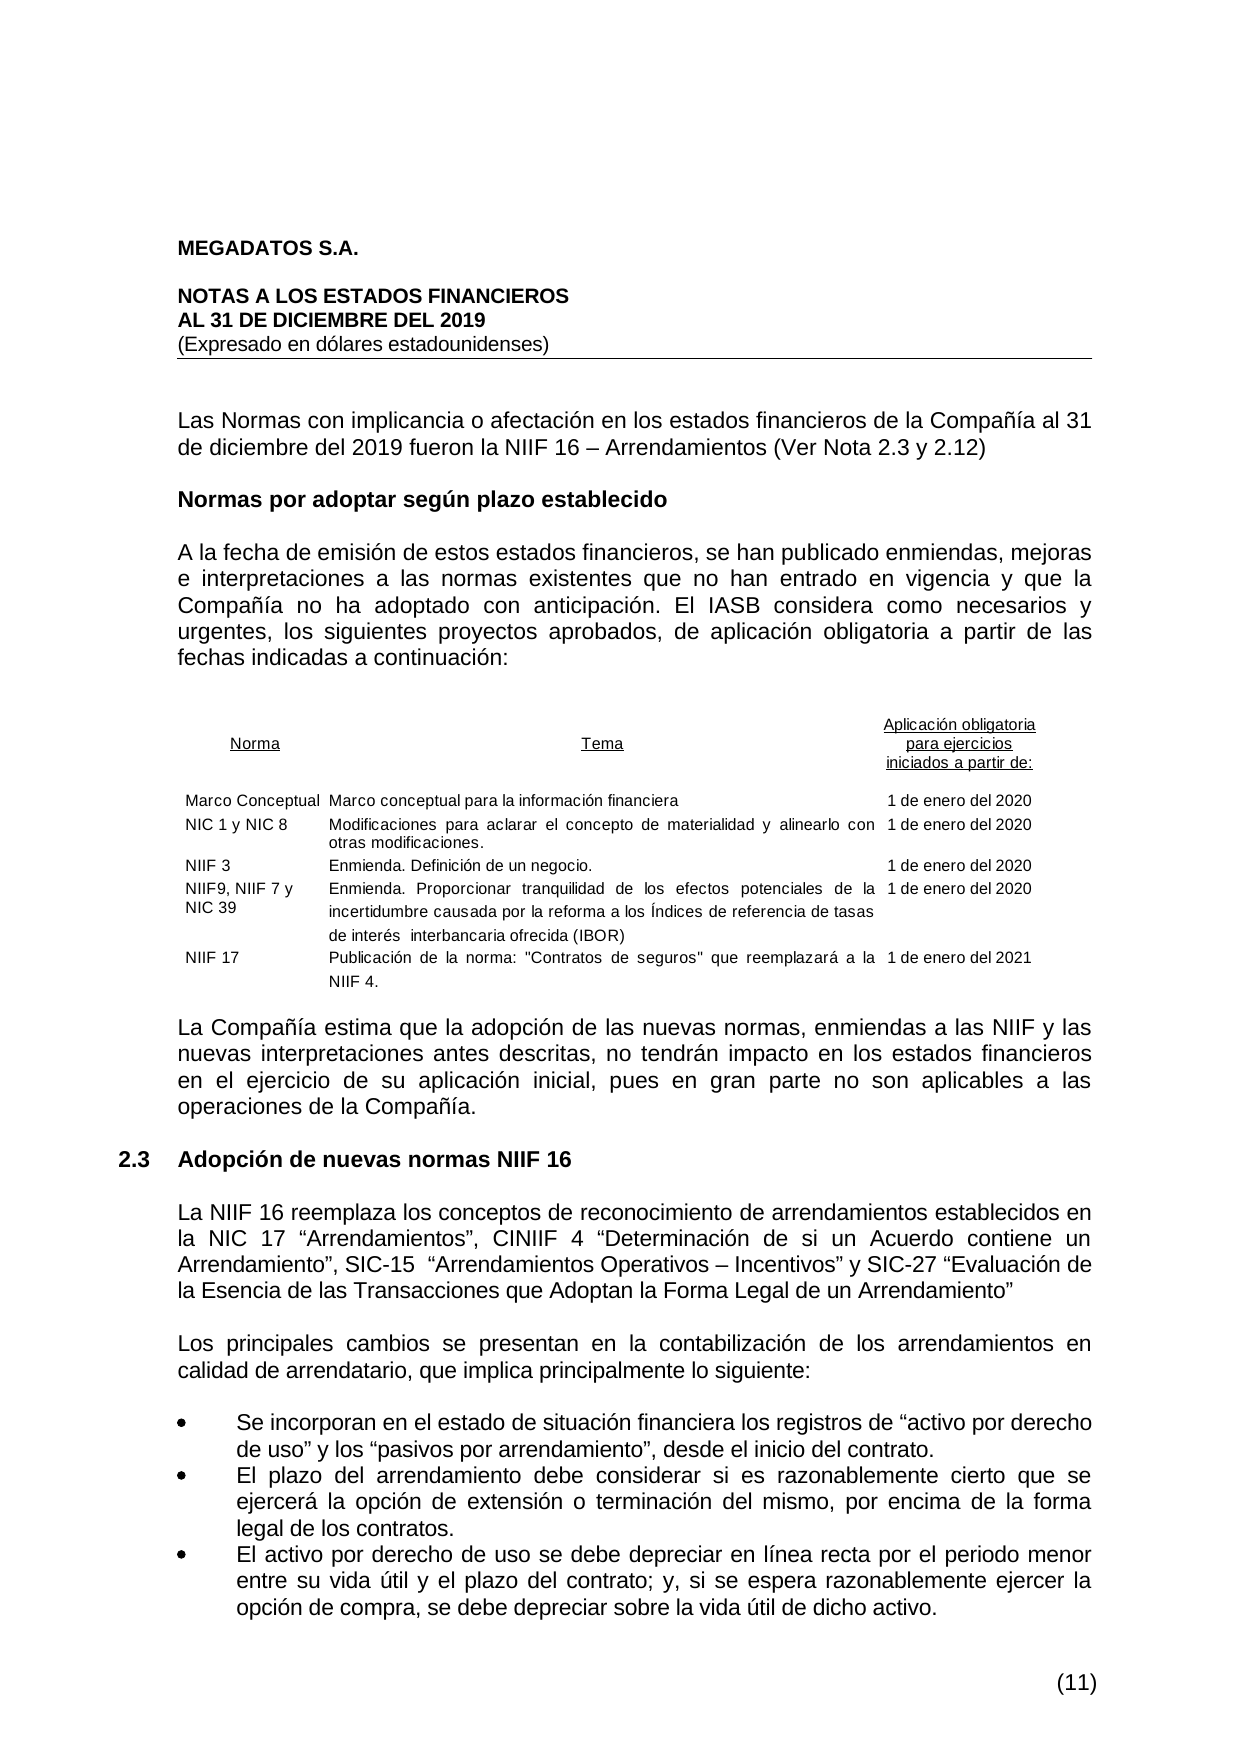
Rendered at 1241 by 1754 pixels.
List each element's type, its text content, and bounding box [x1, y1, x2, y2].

list Adopción de nuevas normas NIIF 16 [118, 1146, 1092, 1172]
text La Compañía estima que la adopción de las nuevas normas, enmiendas a las NIIF y las nuevas interpretaciones antes descritas, no tendrán impacto en los estados financieros en el ejercicio de su aplicación inicial, pues en gran parte no son aplicables a las operaciones de la Compañía. [177, 1014, 1092, 1119]
text A la fecha de emisión de estos estados financieros, se han publicado enmiendas, mejoras e interpretaciones a las normas existentes que no han entrado en vigencia y que la Compañía no ha adoptado con anticipación. El IASB considera como necesarios y urgentes, los siguientes proyectos aprobados, de aplicación obligatoria a partir de las fechas indicadas a continuación: [177, 539, 1092, 671]
text Normas por adoptar según plazo establecido [177, 486, 1092, 512]
text Los principales cambios se presentan en la contabilización de los arrendamientos en calidad de arrendatario, que implica principalmente lo siguiente: [177, 1330, 1092, 1383]
list Se incorporan en el estado de situación financiera los registros de “activo por derecho de uso” y los “pasivos por arrendamiento”, desde el inicio del contrato. [177, 1409, 1092, 1462]
list El activo por derecho de uso se debe depreciar en línea recta por el periodo menor entre su vida útil y el plazo del contrato; y, si se espera razonablemente ejercer la opción de compra, se debe depreciar sobre la vida útil de dicho activo. [177, 1541, 1092, 1620]
text La NIIF 16 reemplaza los conceptos de reconocimiento de arrendamientos establecidos en la NIC 17 “Arrendamientos”, CINIIF 4 “Determinación de si un Acuerdo contiene un Arrendamiento”, SIC-15 “Arrendamientos Operativos – Incentivos” y SIC-27 “Evaluación de la Esencia de las Transacciones que Adoptan la Forma Legal de un Arrendamiento” [177, 1198, 1092, 1304]
text Las Normas con implicancia o afectación en los estados financieros de la Compañía al 31 de diciembre del 2019 fueron la NIIF 16 – Arrendamientos (Ver Nota 2.3 y 2.12) [177, 407, 1092, 460]
list El plazo del arrendamiento debe considerar si es razonablemente cierto que se ejercerá la opción de extensión o terminación del mismo, por encima de la forma legal de los contratos. [177, 1462, 1092, 1541]
